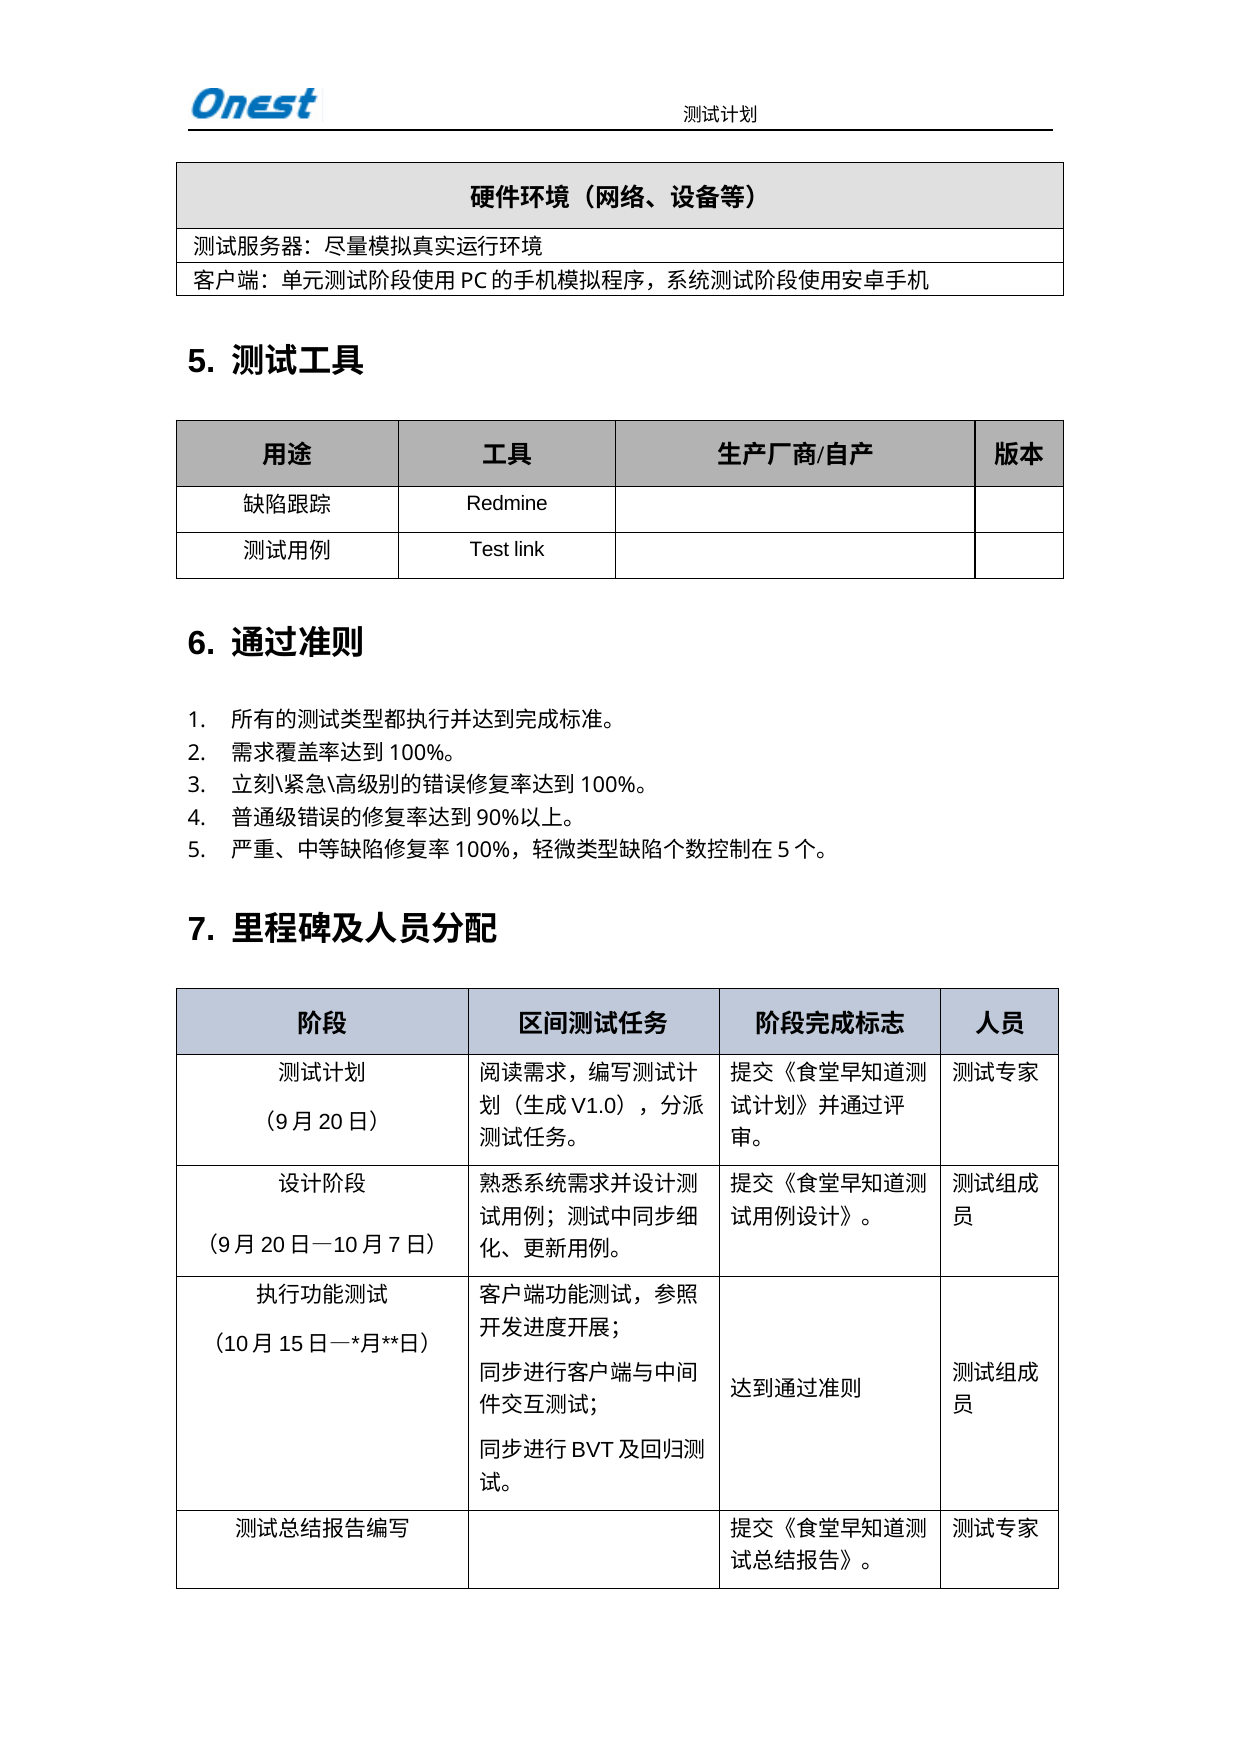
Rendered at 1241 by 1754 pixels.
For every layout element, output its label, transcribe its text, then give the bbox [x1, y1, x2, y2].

table_cell [616, 487, 974, 532]
table_header 阶段 [177, 989, 468, 1054]
table_cell 测试计划 （9月20日） [177, 1055, 468, 1165]
table_cell [976, 487, 1063, 532]
table_cell 客户端：单元测试阶段使用PC的手机模拟程序，系统测试阶段使用安卓手机 [177, 263, 1063, 295]
table_cell 执行功能测试 （10月15日—*月**日） [177, 1277, 468, 1509]
table_cell Redmine [399, 487, 615, 532]
table_cell 硬件环境（网络、设备等） [177, 163, 1063, 228]
table_cell 熟悉系统需求并设计测试用例；测试中同步细化、更新用例。 [469, 1166, 719, 1276]
list 立刻\紧急\高级别的错误修复率达到100%。 [187, 767, 1053, 799]
table_cell 测试用例 [177, 533, 398, 578]
table_cell Test link [399, 533, 615, 578]
table_cell 达到通过准则 [720, 1277, 940, 1509]
table_cell 测试服务器：尽量模拟真实运行环境 [177, 229, 1063, 262]
table_cell 提交《食堂早知道测试用例设计》。 [720, 1166, 940, 1276]
table_cell 测试总结报告编写 （*月**日） [177, 1511, 468, 1588]
table_header 区间测试任务 [469, 989, 719, 1054]
table_header 生产厂商/自产 [616, 421, 974, 486]
table_cell [469, 1511, 719, 1588]
list 所有的测试类型都执行并达到完成标准。 [187, 702, 1053, 734]
subtitle 测试工具 [187, 325, 1053, 390]
table_cell 测试组成员 [941, 1166, 1058, 1276]
table_header 版本 [976, 421, 1063, 486]
table_header 用途 [177, 421, 398, 486]
table_cell 阅读需求，编写测试计划（生成V1.0），分派测试任务。 [469, 1055, 719, 1165]
list 普通级错误的修复率达到90%以上。 [187, 799, 1053, 832]
subtitle 里程碑及人员分配 [187, 894, 1053, 959]
table_cell [616, 533, 974, 578]
table_cell 测试专家 [941, 1511, 1058, 1588]
table_cell 测试专家 [941, 1055, 1058, 1165]
list 需求覆盖率达到100%。 [187, 734, 1053, 767]
table_cell 缺陷跟踪 [177, 487, 398, 532]
table_cell 客户端功能测试，参照开发进度开展； 同步进行客户端与中间件交互测试； 同步进行BVT及回归测试。 [469, 1277, 719, 1509]
table_cell [976, 533, 1063, 578]
table_header 人员 [941, 989, 1058, 1054]
table_cell 提交《食堂早知道测试计划》并通过评审。 [720, 1055, 940, 1165]
picture [187, 88, 324, 122]
subtitle 通过准则 [187, 608, 1053, 673]
table_cell 提交《食堂早知道测试总结报告》。 [720, 1511, 940, 1588]
list 严重、中等缺陷修复率100%，轻微类型缺陷个数控制在5个。 [187, 832, 1053, 864]
table_cell 设计阶段 （9月20日—10月7日） [177, 1166, 468, 1276]
table_header 工具 [399, 421, 615, 486]
table_cell 测试组成员 [941, 1277, 1058, 1509]
table_header 阶段完成标志 [720, 989, 940, 1054]
